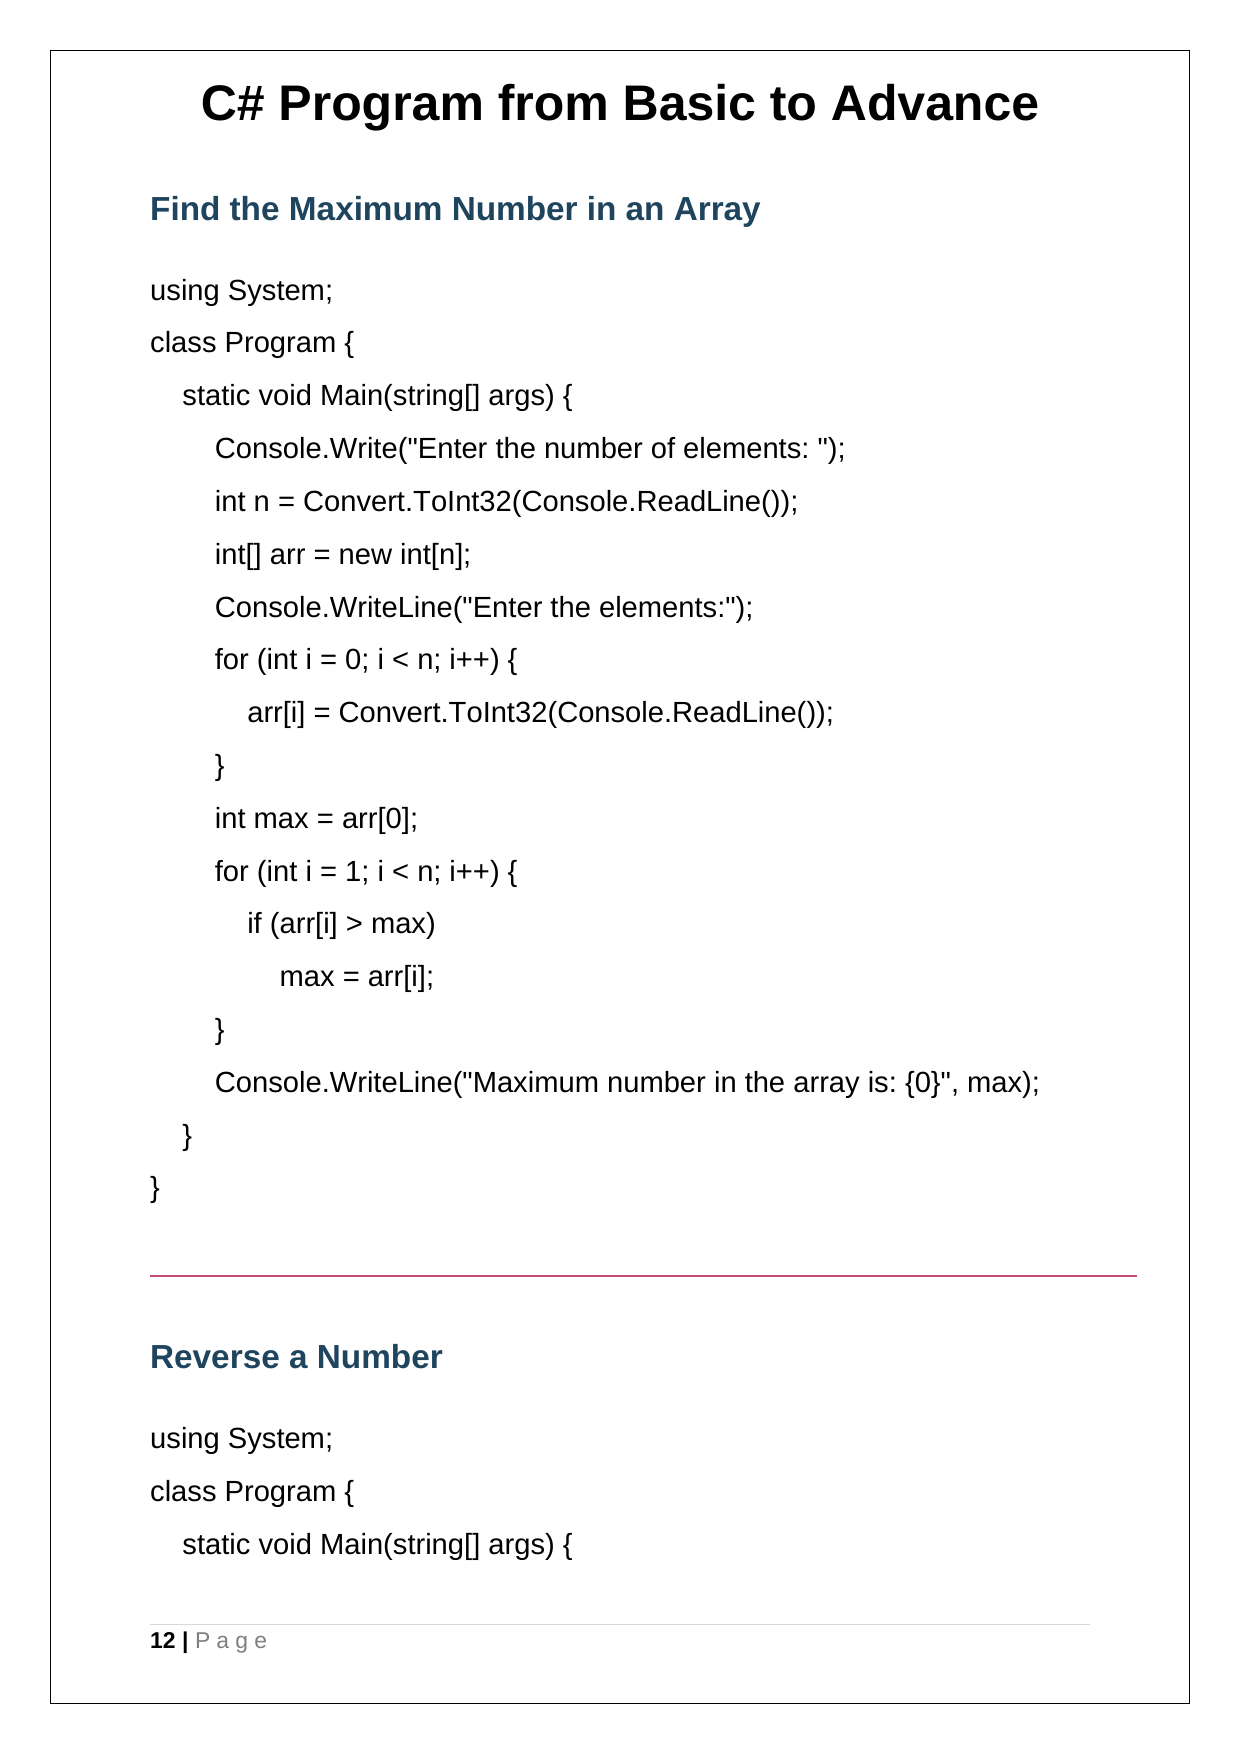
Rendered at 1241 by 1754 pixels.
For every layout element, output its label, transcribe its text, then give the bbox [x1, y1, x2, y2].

subtitle Find the Maximum Number in an Array [150, 189, 1090, 227]
text using System; [150, 273, 1090, 306]
text static void Main(string[] args) { [150, 378, 1090, 412]
text Console.WriteLine("Maximum number in the array is: {0}", max); [150, 1065, 1090, 1098]
text max = arr[i]; [150, 959, 1090, 993]
text } [150, 1171, 1090, 1204]
subtitle Reverse a Number [150, 1337, 1090, 1376]
text class Program { [150, 326, 1090, 359]
text } [150, 1118, 1090, 1151]
text Console.WriteLine("Enter the elements:"); [150, 589, 1090, 623]
text int[] arr = new int[n]; [150, 537, 1090, 570]
text Console.Write("Enter the number of elements: "); [150, 431, 1090, 465]
text int max = arr[0]; [150, 801, 1090, 834]
text } [150, 748, 1090, 782]
text int n = Convert.ToInt32(Console.ReadLine()); [150, 484, 1090, 517]
text static void Main(string[] args) { [150, 1527, 1090, 1560]
text using System; [150, 1421, 1090, 1455]
text arr[i] = Convert.ToInt32(Console.ReadLine()); [150, 695, 1090, 729]
text if (arr[i] > max) [150, 906, 1090, 940]
text } [150, 1012, 1090, 1046]
text for (int i = 1; i < n; i++) { [150, 854, 1090, 887]
text class Program { [150, 1474, 1090, 1508]
text for (int i = 0; i < n; i++) { [150, 642, 1090, 676]
